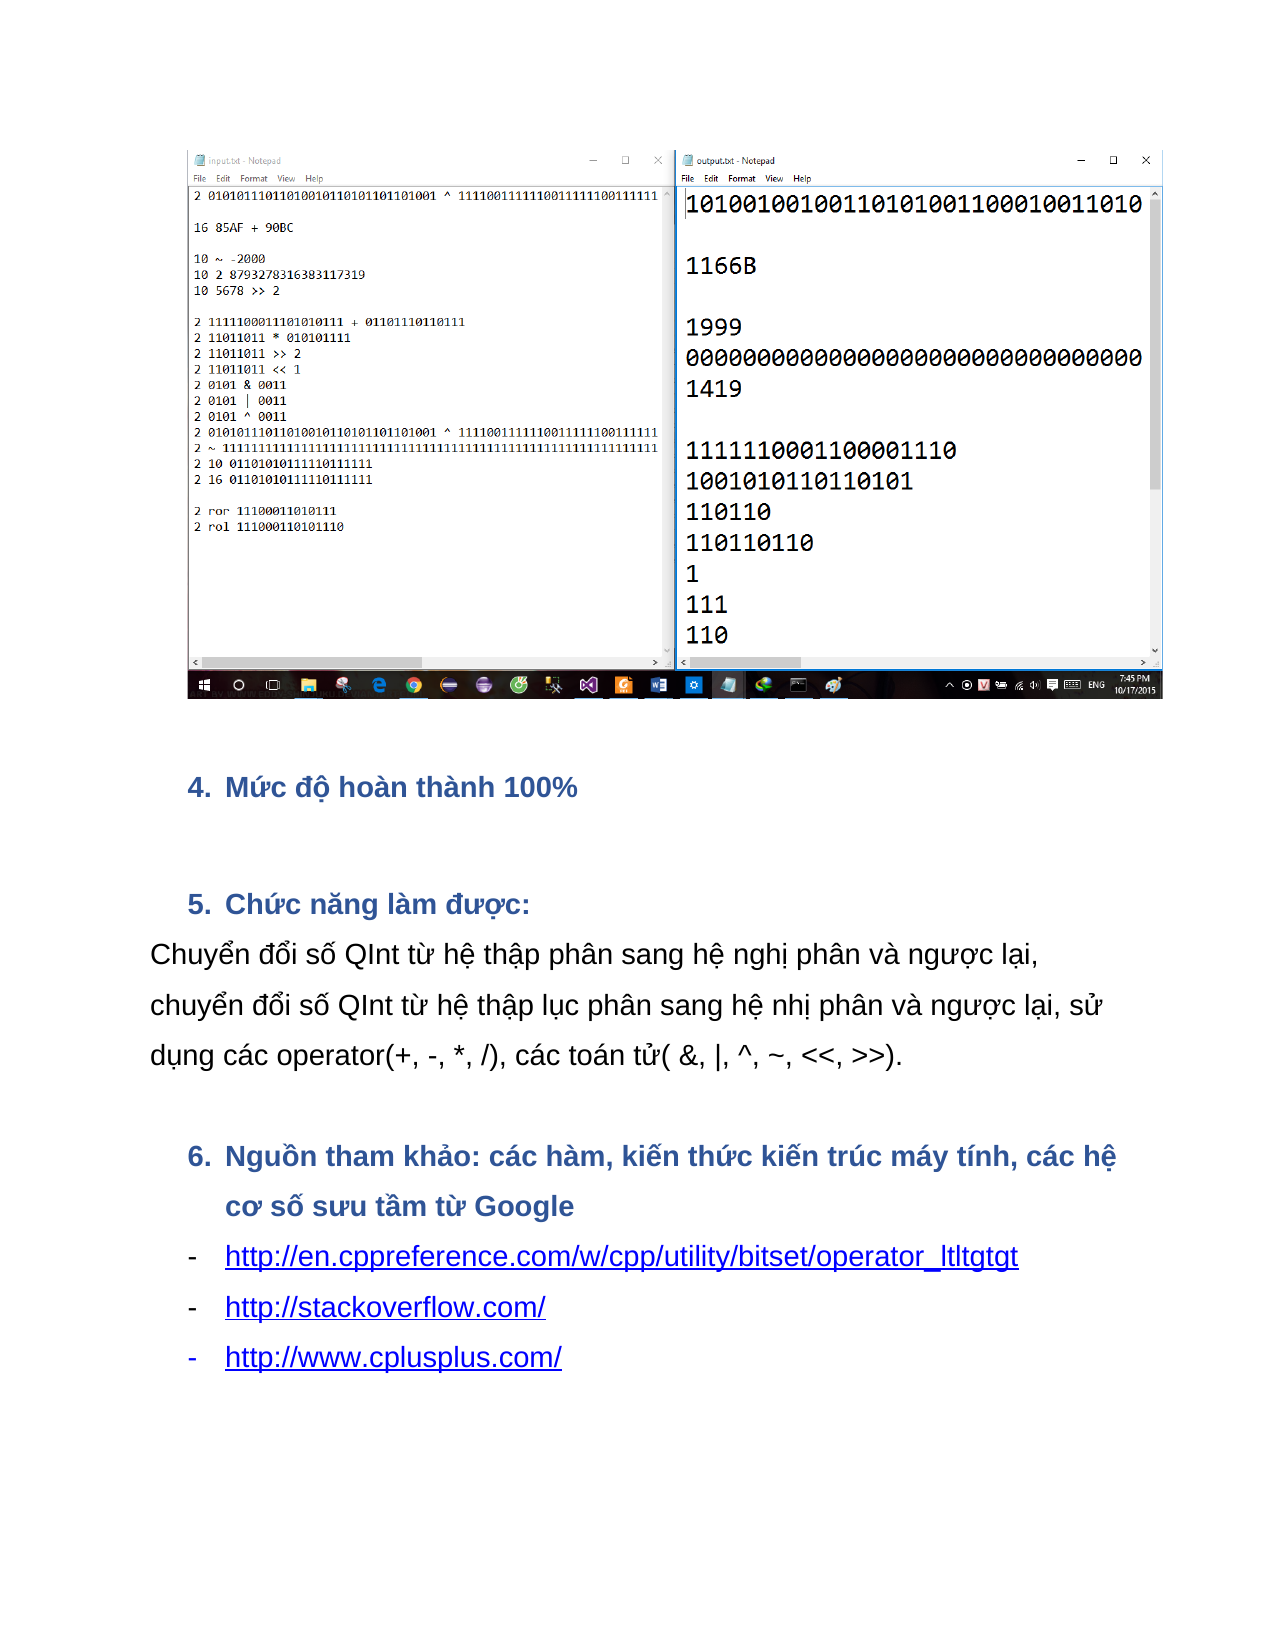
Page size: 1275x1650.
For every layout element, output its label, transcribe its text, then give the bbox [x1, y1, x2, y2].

picture [187, 150, 1163, 699]
list Chức năng làm được: [187, 887, 1125, 921]
list http://www.cplusplus.com/ [187, 1340, 1125, 1373]
list Mức độ hoàn thành 100% [187, 770, 1125, 803]
list Nguồn tham khảo: các hàm, kiến thức kiến trúc máy tính, các hệ cơ số sưu tầm từ Google [187, 1139, 1125, 1222]
list http://en.cppreference.com/w/cpp/utility/bitset/operator_ltltgtgt [187, 1239, 1125, 1273]
list http://stackoverflow.com/ [187, 1289, 1125, 1323]
text Chuyển đổi số QInt từ hệ thập phân sang hệ nghị phân và ngược lại, chuyển đổi số QInt từ hệ thập lục phân sang hệ nhị phân và ngược lại, sử dụng các operator(+, -, *, /), các toán tử( &, |, ^, ~, <<, >>). [150, 937, 1125, 1072]
